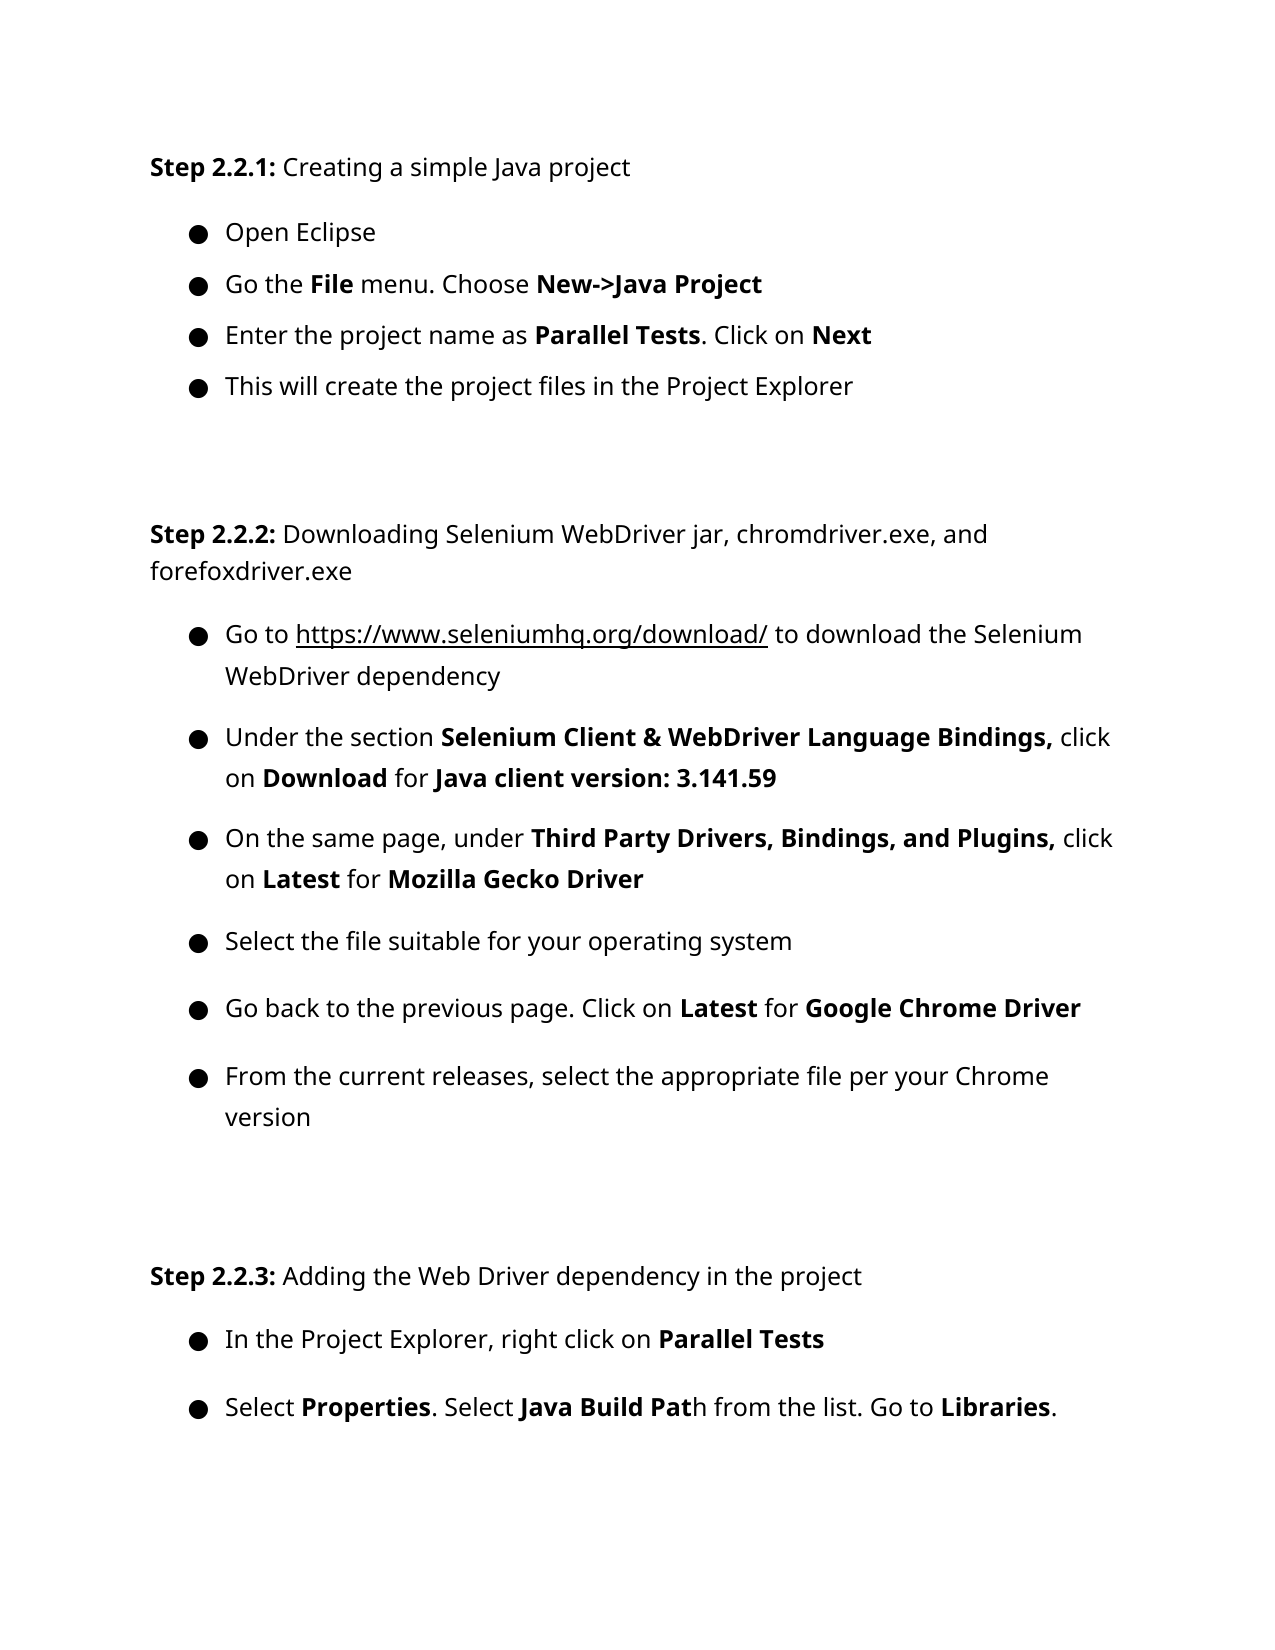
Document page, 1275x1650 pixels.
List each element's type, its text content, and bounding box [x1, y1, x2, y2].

list Enter the project name as Parallel Tests. Click on Next [187, 307, 1125, 359]
list Open Eclipse [187, 205, 1125, 256]
list In the Project Explorer, right click on Parallel Tests [187, 1312, 1125, 1363]
list Go back to the previous page. Click on Latest for Google Chrome Driver [187, 981, 1125, 1032]
list This will create the project files in the Project Explorer [187, 359, 1125, 410]
list On the same page, under Third Party Drivers, Bindings, and Plugins, click on Latest for Mozilla Gecko Driver [187, 811, 1125, 896]
list Under the section Selenium Client & WebDriver Language Bindings, click on Download for Java client version: 3.141.59 [187, 709, 1125, 794]
text Step 2.2.3: Adding the Web Driver dependency in the project [150, 1258, 1125, 1292]
list Go to https://www.seleniumhq.org/download/ to download the Selenium WebDriver dependency [187, 607, 1125, 692]
list Go the File menu. Choose New->Java Project [187, 256, 1125, 307]
text Step 2.2.2: Downloading Selenium WebDriver jar, chromdriver.exe, and forefoxdriver.exe [150, 517, 1125, 588]
list From the current releases, select the appropriate file per your Chrome version [187, 1049, 1125, 1134]
list Select Properties. Select Java Build Path from the list. Go to Libraries. [187, 1379, 1125, 1431]
text Step 2.2.1: Creating a simple Java project [150, 150, 1125, 184]
list Select the file suitable for your operating system [187, 913, 1125, 964]
